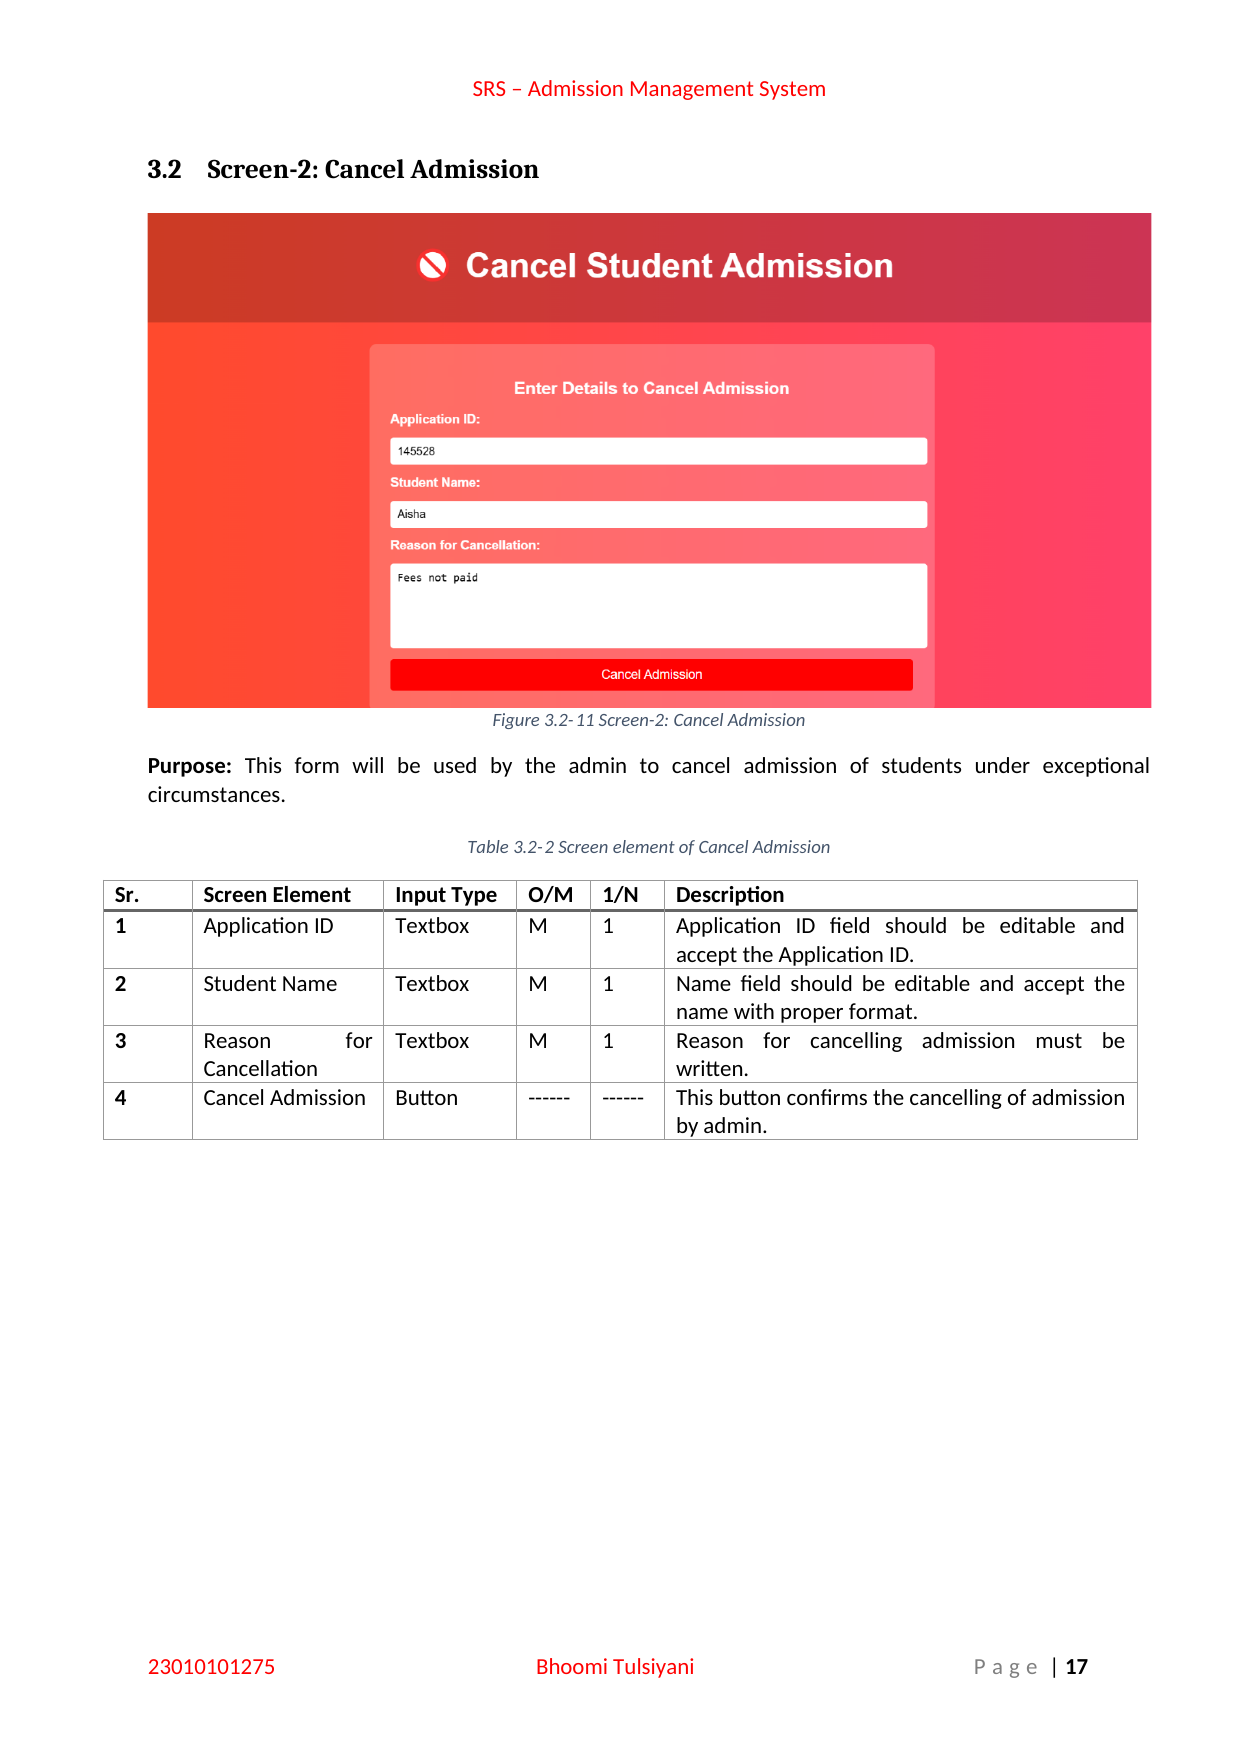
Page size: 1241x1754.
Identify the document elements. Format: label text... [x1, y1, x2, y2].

table_cell This button confirms the cancelling of admission by admin. [665, 1083, 1137, 1139]
table_cell M [517, 912, 590, 968]
table_cell ------ [517, 1083, 590, 1139]
table_cell Application ID field should be editable and accept the Application ID. [665, 912, 1137, 968]
table_cell 3 [104, 1026, 192, 1082]
table_header Sr. [104, 881, 192, 908]
table_cell Textbox [384, 912, 516, 968]
table_header Description [665, 881, 1137, 908]
table_cell M [517, 1026, 590, 1082]
table_cell M [517, 969, 590, 1025]
table_cell Application ID [193, 912, 383, 968]
table_cell Textbox [384, 1026, 516, 1082]
table_cell 1 [591, 912, 664, 968]
table_cell 1 [591, 1026, 664, 1082]
table_cell Name field should be editable and accept the name with proper format. [665, 969, 1137, 1025]
table_cell Student Name [193, 969, 383, 1025]
table_cell ------ [591, 1083, 664, 1139]
table_cell 1 [591, 969, 664, 1025]
table_header Input Type [384, 881, 516, 908]
picture [147, 213, 1152, 708]
table_header 1/N [591, 881, 664, 908]
text Purpose: This form will be used by the admin to cancel admission of students under exceptional circumstances. [148, 752, 1152, 808]
table_header O/M [517, 881, 590, 908]
table_cell 4 [104, 1083, 192, 1139]
table_header Screen Element [193, 881, 383, 908]
subtitle Screen-2: Cancel Admission [148, 154, 1152, 185]
table_cell Reason for cancelling admission must be written. [665, 1026, 1137, 1082]
table_cell Cancel Admission [193, 1083, 383, 1139]
table_cell Button [384, 1083, 516, 1139]
table_cell 2 [104, 969, 192, 1025]
table_cell 1 [104, 912, 192, 968]
table_cell Reason for Cancellation [193, 1026, 383, 1082]
table_cell Textbox [384, 969, 516, 1025]
